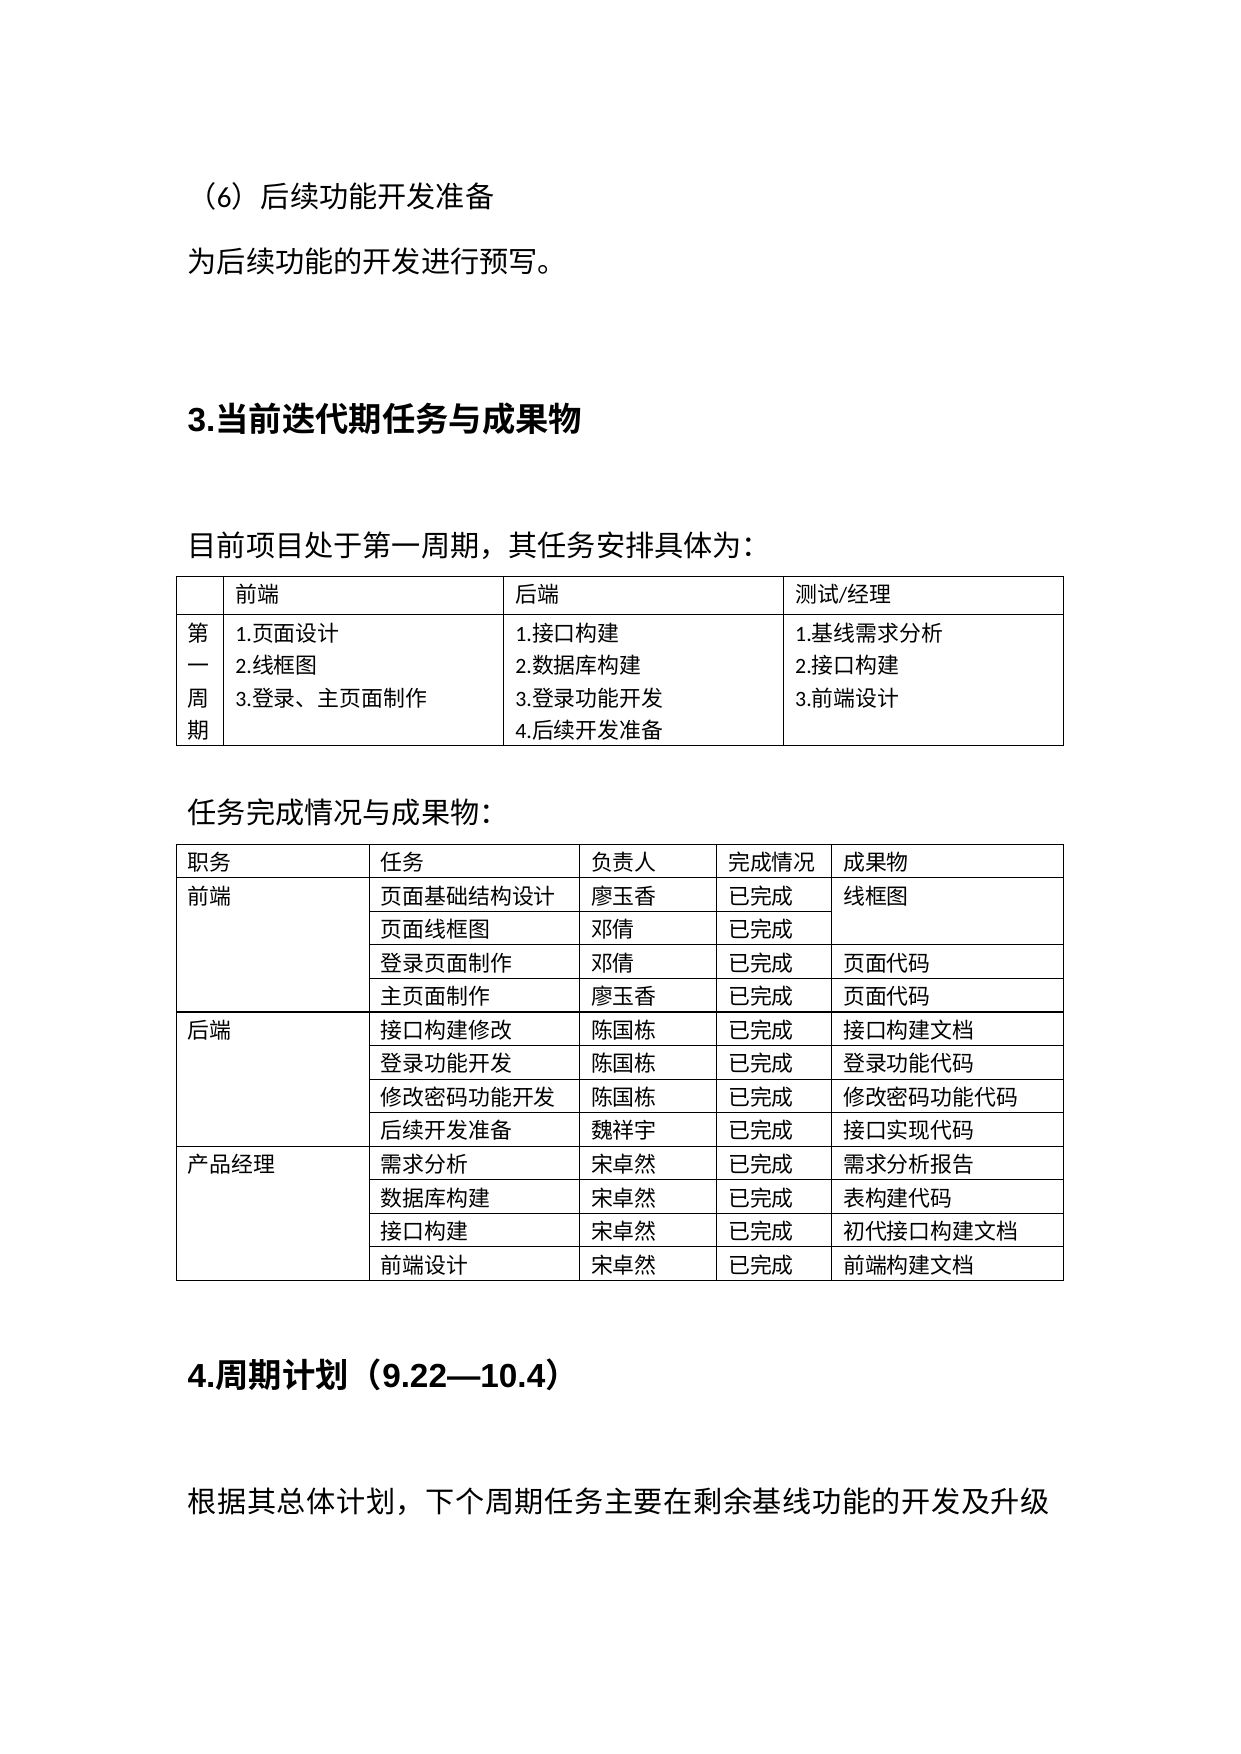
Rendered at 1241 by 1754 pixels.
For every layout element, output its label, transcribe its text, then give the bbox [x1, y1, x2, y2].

table_cell 已完成 [717, 945, 831, 978]
table_header 成果物 [832, 845, 1063, 877]
table_cell 宋卓然 [580, 1147, 716, 1179]
table_header 前端 [224, 577, 503, 614]
table_cell 宋卓然 [580, 1180, 716, 1213]
table_cell 1.页面设计 2.线框图 3.登录、主页面制作 [224, 615, 503, 745]
table_cell 修改密码功能开发 [370, 1080, 579, 1112]
table_cell 线框图 [832, 878, 1063, 944]
text （6）后续功能开发准备 [187, 162, 1053, 227]
table_cell 表构建代码 [832, 1180, 1063, 1213]
table_cell 前端构建文档 [832, 1247, 1063, 1280]
table_cell 已完成 [717, 1046, 831, 1078]
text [187, 1467, 1053, 1532]
table_cell 页面代码 [832, 945, 1063, 978]
table_cell 登录页面制作 [370, 945, 579, 978]
table_header 后端 [504, 577, 783, 614]
text 任务完成情况与成果物： [187, 779, 1053, 844]
table_cell 陈国栋 [580, 1013, 716, 1045]
table_cell 页面代码 [832, 979, 1063, 1011]
table_header 职务 [177, 845, 369, 877]
table_cell 魏祥宇 [580, 1113, 716, 1146]
table_cell 后端 [177, 1013, 369, 1146]
table_cell 初代接口构建文档 [832, 1214, 1063, 1246]
table_cell 主页面制作 [370, 979, 579, 1011]
table_header 完成情况 [717, 845, 831, 877]
table_cell 已完成 [717, 1013, 831, 1045]
table_cell 接口构建文档 [832, 1013, 1063, 1045]
table_cell 已完成 [717, 1080, 831, 1112]
table_cell 陈国栋 [580, 1046, 716, 1078]
table_header 负责人 [580, 845, 716, 877]
table_cell 登录功能代码 [832, 1046, 1063, 1078]
table_cell 需求分析 [370, 1147, 579, 1179]
table_cell 陈国栋 [580, 1080, 716, 1112]
table_header 测试/经理 [784, 577, 1063, 614]
table_cell 已完成 [717, 1214, 831, 1246]
table_cell 已完成 [717, 1247, 831, 1280]
table_cell 后续开发准备 [370, 1113, 579, 1146]
table_cell 邓倩 [580, 945, 716, 978]
table_cell 需求分析报告 [832, 1147, 1063, 1179]
table_cell 产品经理 [177, 1147, 369, 1280]
table_cell 修改密码功能代码 [832, 1080, 1063, 1112]
table_cell 已完成 [717, 878, 831, 911]
table_cell 1.接口构建 2.数据库构建 3.登录功能开发 4.后续开发准备 [504, 615, 783, 745]
table_cell 已完成 [717, 1180, 831, 1213]
table_cell 廖玉香 [580, 878, 716, 911]
table_header 任务 [370, 845, 579, 877]
table_cell 登录功能开发 [370, 1046, 579, 1078]
subtitle 3.当前迭代期任务与成果物 [187, 384, 1053, 449]
table_cell 已完成 [717, 979, 831, 1011]
table_cell 已完成 [717, 1147, 831, 1179]
table_cell 已完成 [717, 912, 831, 944]
table_cell 邓倩 [580, 912, 716, 944]
table_cell 接口构建 [370, 1214, 579, 1246]
table_cell 宋卓然 [580, 1214, 716, 1246]
table_cell 页面基础结构设计 [370, 878, 579, 911]
table_cell 页面线框图 [370, 912, 579, 944]
subtitle 4.周期计划（9.22—10.4） [187, 1340, 1053, 1405]
table_cell 前端设计 [370, 1247, 579, 1280]
table_cell 前端 [177, 878, 369, 1011]
table_cell 廖玉香 [580, 979, 716, 1011]
table_cell 第一周期 [177, 615, 223, 745]
table_cell 已完成 [717, 1113, 831, 1146]
table_header [177, 577, 223, 614]
table_cell 1.基线需求分析 2.接口构建 3.前端设计 [784, 615, 1063, 745]
text 目前项目处于第一周期，其任务安排具体为： [187, 511, 1053, 576]
table_cell 宋卓然 [580, 1247, 716, 1280]
text 为后续功能的开发进行预写。 [187, 227, 1053, 292]
table_cell 接口构建修改 [370, 1013, 579, 1045]
table_cell 数据库构建 [370, 1180, 579, 1213]
table_cell 接口实现代码 [832, 1113, 1063, 1146]
